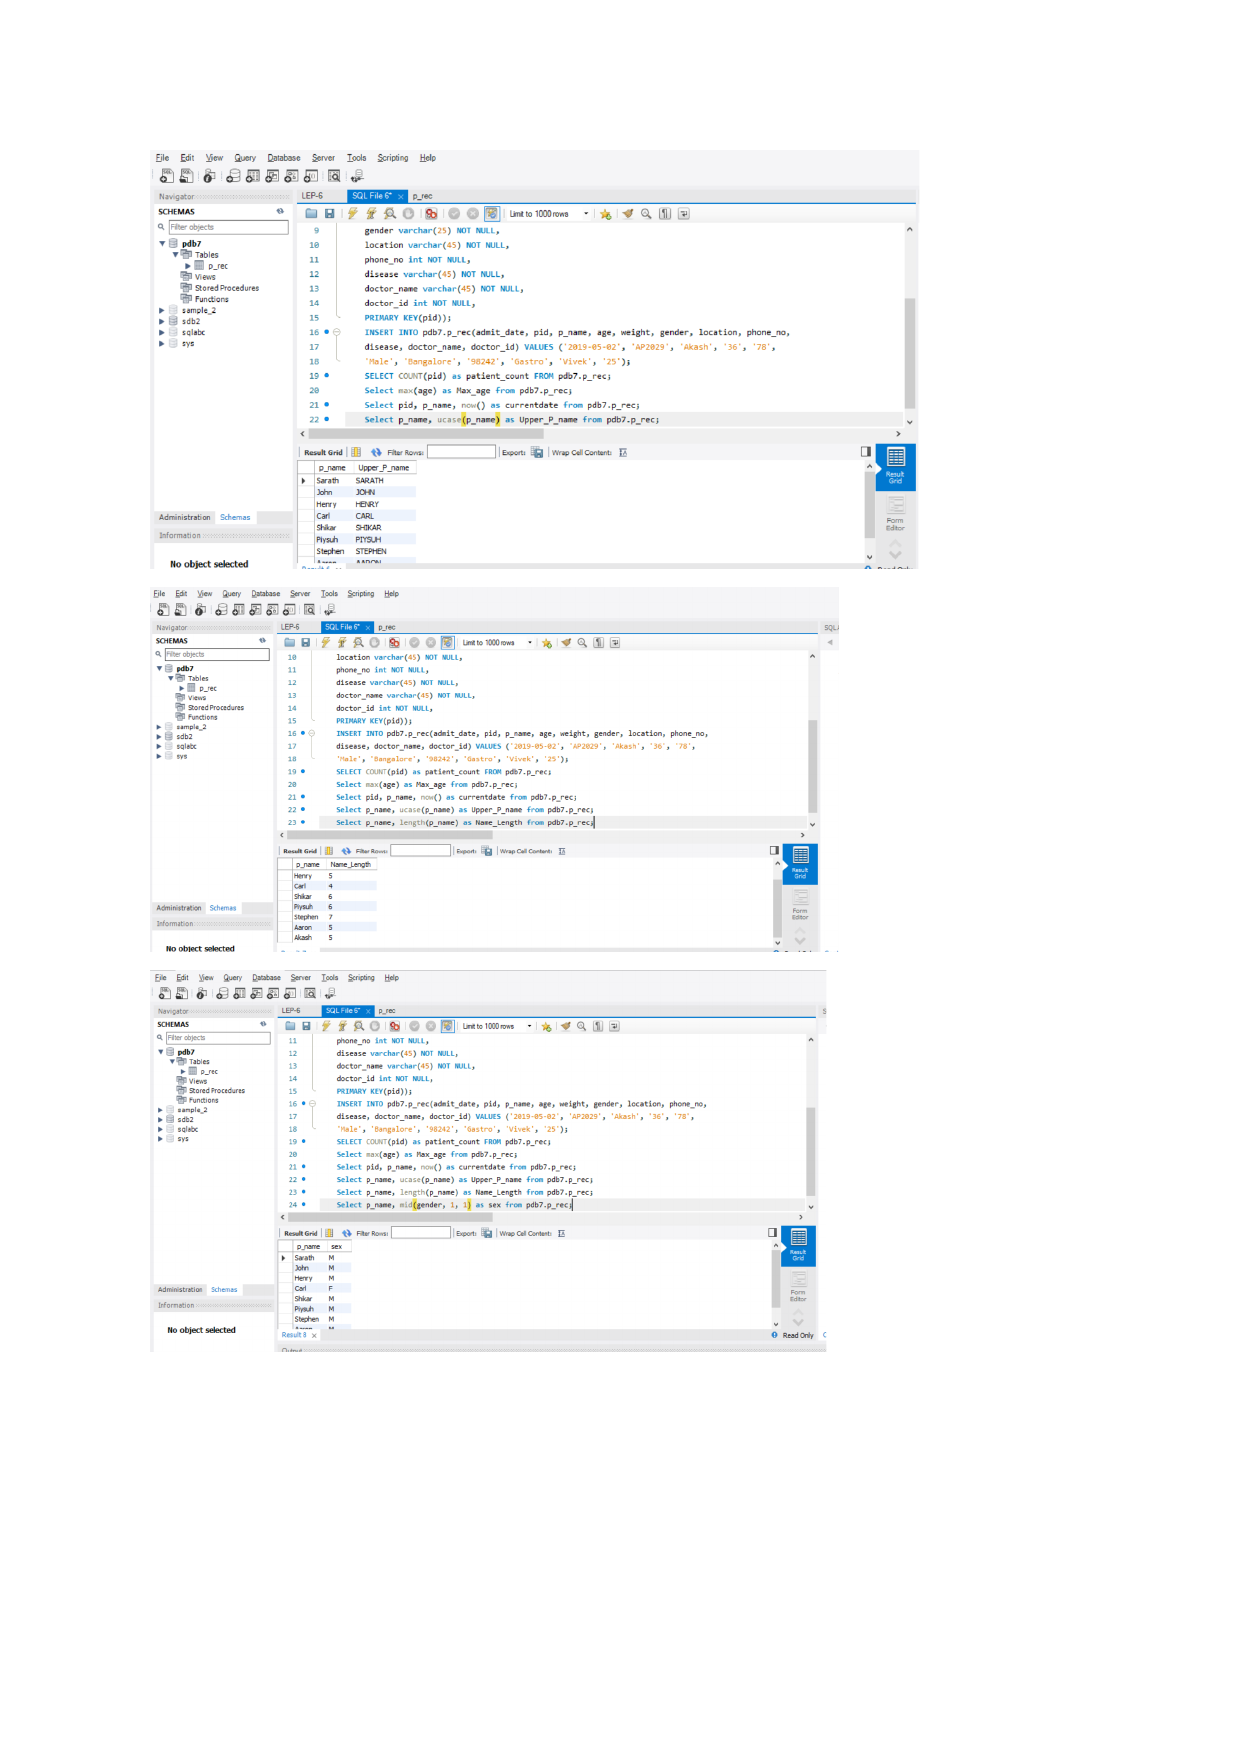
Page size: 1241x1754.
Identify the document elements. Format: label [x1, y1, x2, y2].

picture [150, 150, 920, 569]
picture [150, 970, 827, 1352]
picture [150, 587, 839, 952]
